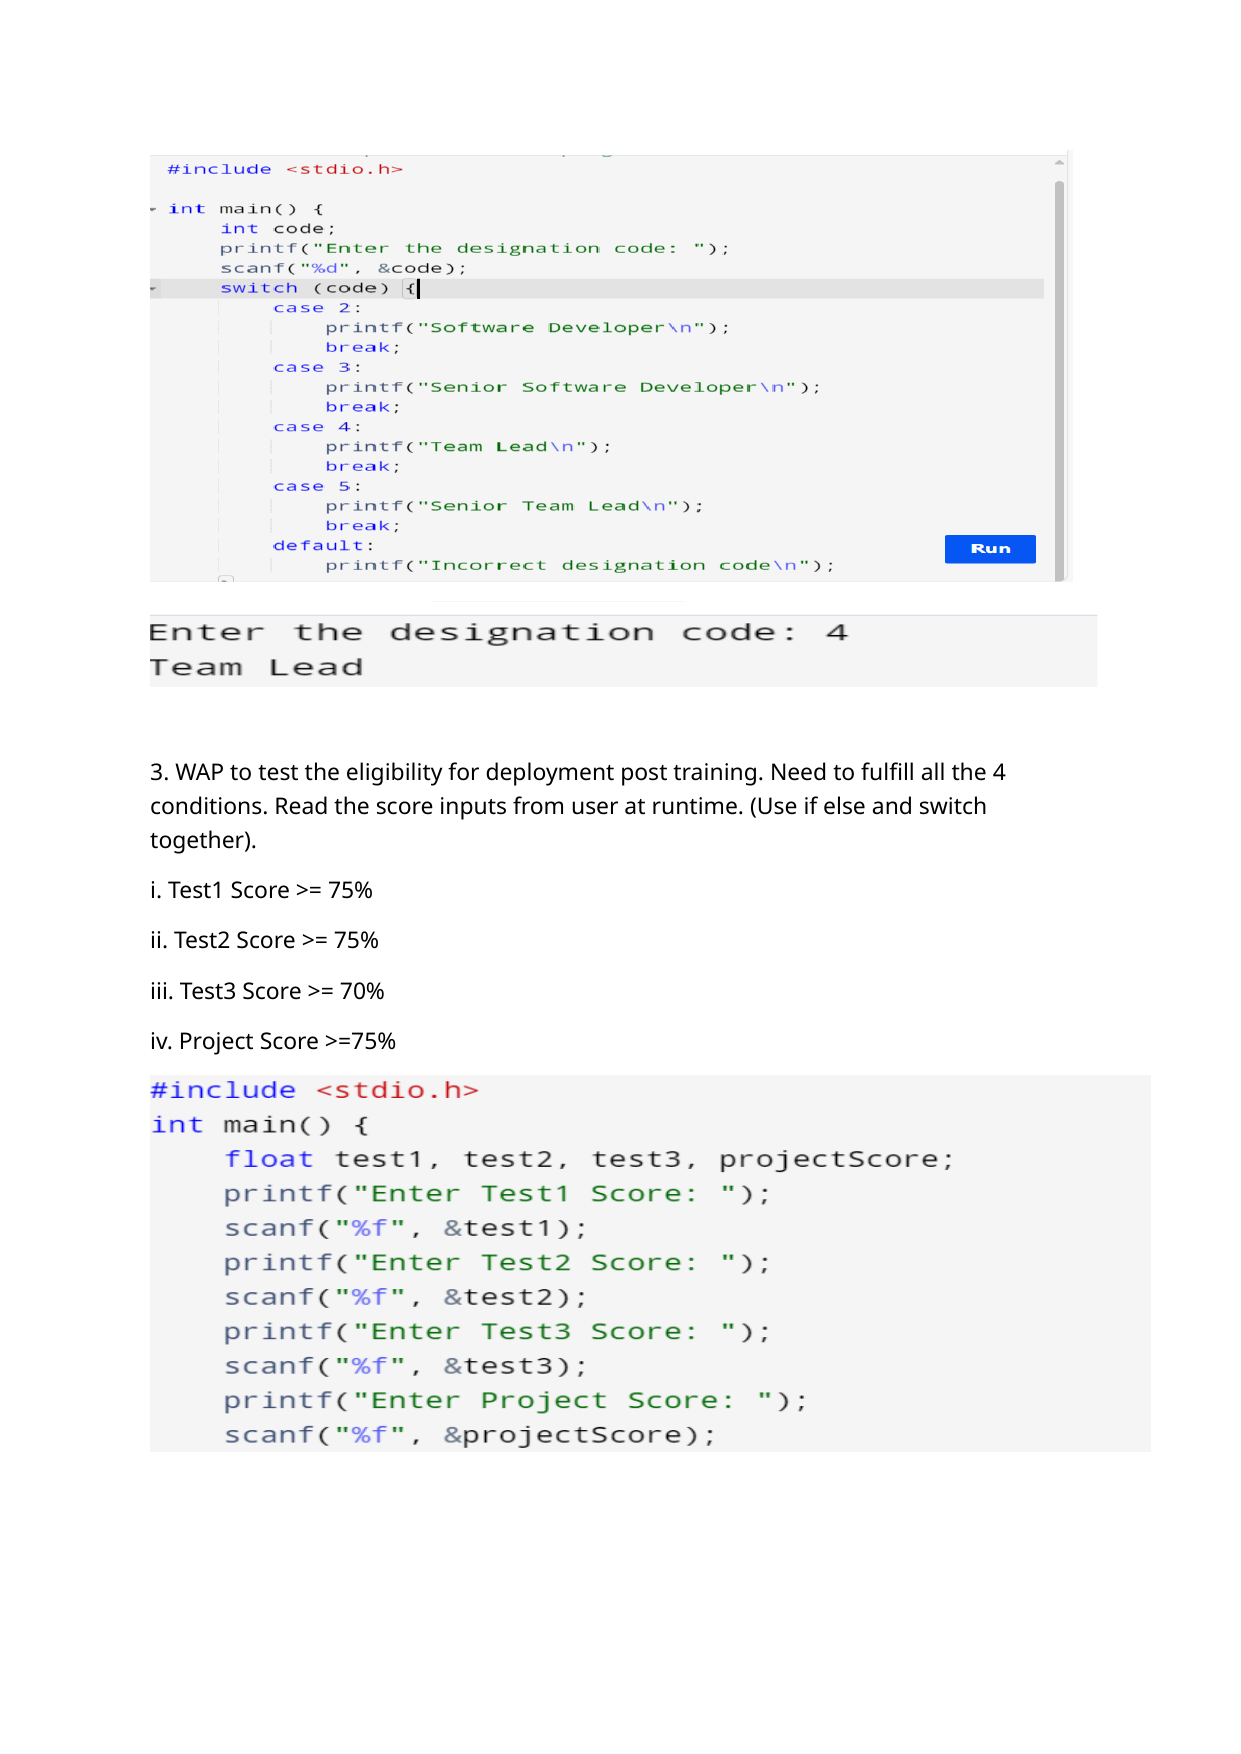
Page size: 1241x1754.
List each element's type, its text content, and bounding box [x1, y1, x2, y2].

picture [150, 150, 1073, 582]
text 3. WAP to test the eligibility for deployment post training. Need to fulfill all the 4 conditions. Read the score inputs from user at runtime. (Use if else and switch together). [150, 756, 1090, 855]
text iii. Test3 Score >= 70% [150, 975, 1090, 1006]
picture [150, 601, 1098, 687]
text ii. Test2 Score >= 75% [150, 924, 1090, 956]
text iv. Project Score >=75% [150, 1025, 1090, 1056]
picture [150, 1075, 1152, 1452]
text i. Test1 Score >= 75% [150, 874, 1090, 905]
